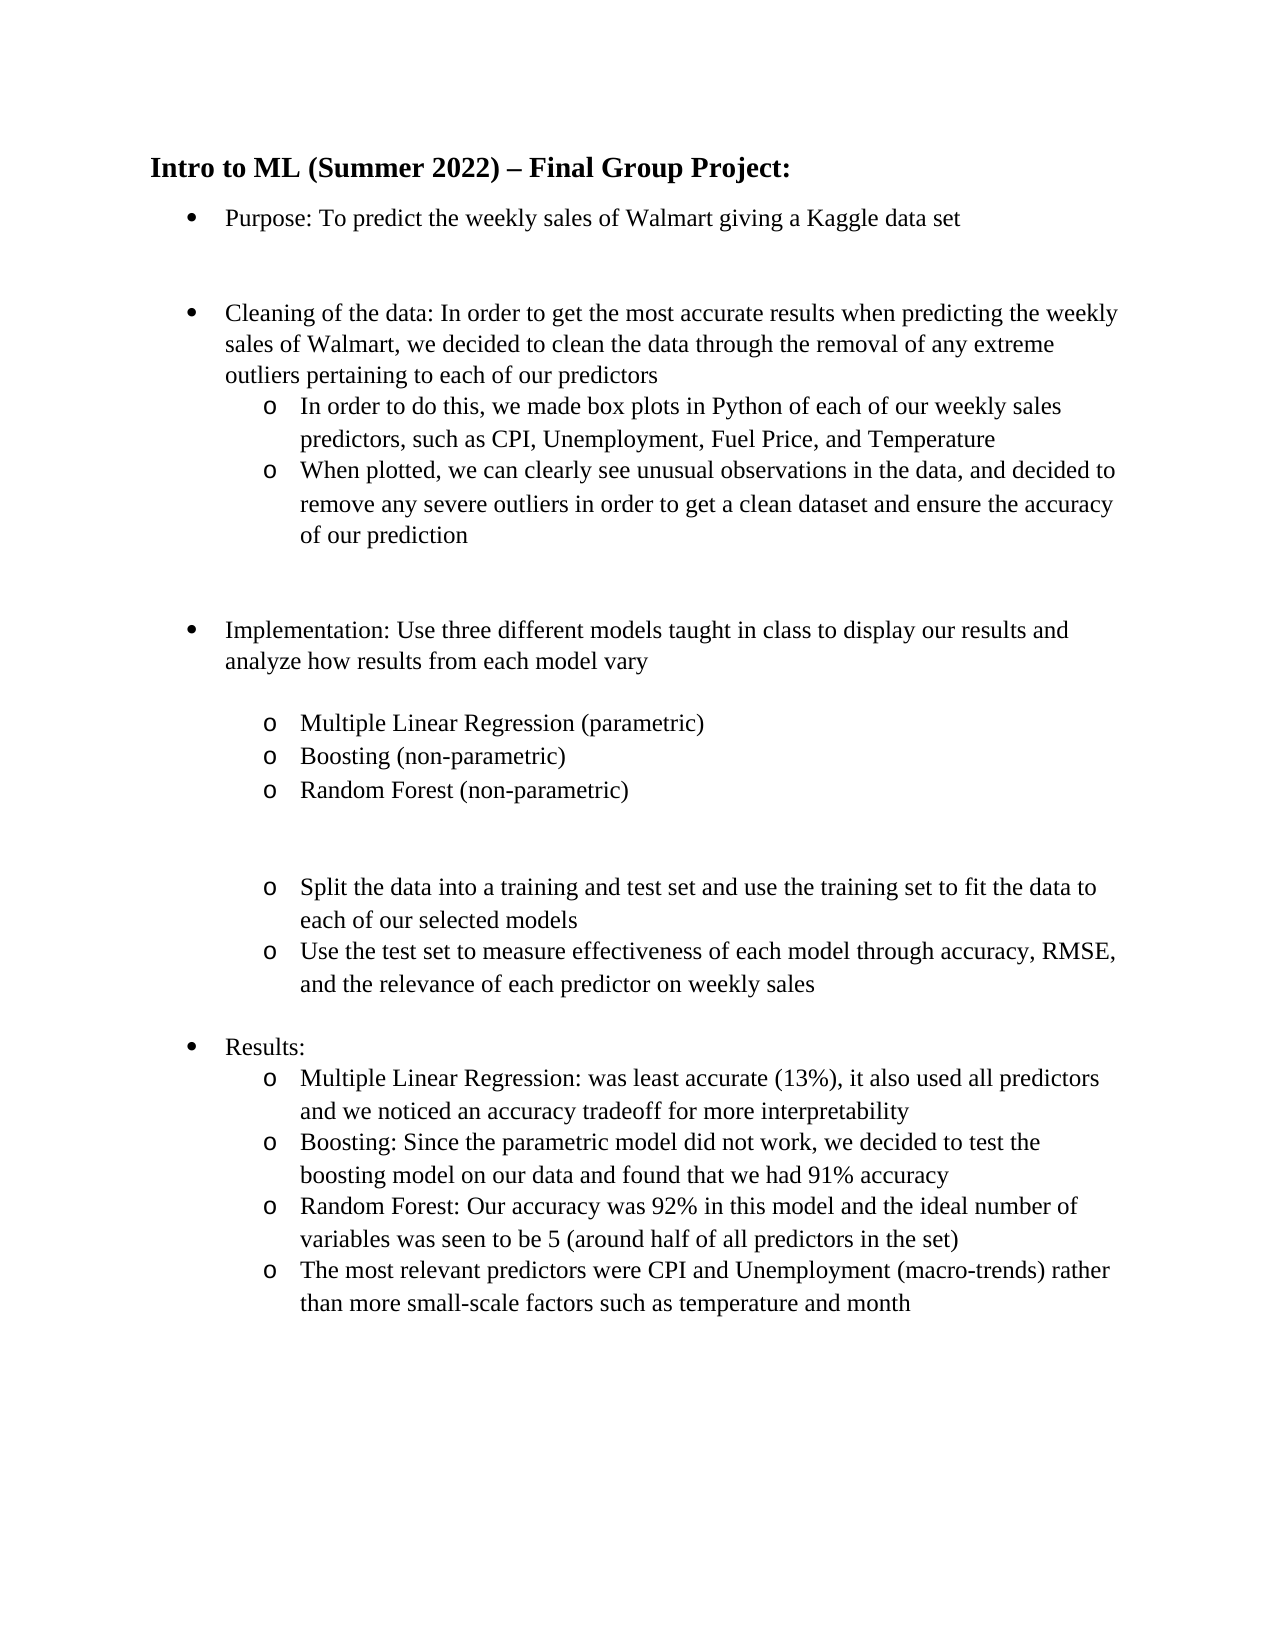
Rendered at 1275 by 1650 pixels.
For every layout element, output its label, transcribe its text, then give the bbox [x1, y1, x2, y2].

text Intro to ML (Summer 2022) – Final Group Project: [150, 150, 1125, 183]
list Multiple Linear Regression (parametric) [262, 708, 1125, 739]
list When plotted, we can clearly see unusual observations in the data, and decided to remove any severe outliers in order to get a clean dataset and ensure the accuracy of our prediction [262, 456, 1125, 548]
list Multiple Linear Regression: was least accurate (13%), it also used all predictors and we noticed an accuracy tradeoff for more interpretability [262, 1063, 1125, 1124]
list Split the data into a training and test set and use the training set to fit the data to each of our selected models [262, 872, 1125, 934]
list Purpose: To predict the weekly sales of Walmart giving a Kaggle data set [187, 203, 1125, 232]
list Cleaning of the data: In order to get the most accurate results when predicting the weekly sales of Walmart, we decided to clean the data through the removal of any extreme outliers pertaining to each of our predictors [187, 298, 1125, 389]
list Results: [187, 1032, 1125, 1060]
list Random Forest (non-parametric) [262, 775, 1125, 806]
list Implementation: Use three different models taught in class to display our results and analyze how results from each model vary [187, 615, 1125, 675]
list Boosting (non-parametric) [262, 741, 1125, 772]
list Boosting: Since the parametric model did not work, we decided to test the boosting model on our data and found that we had 91% accuracy [262, 1127, 1125, 1189]
list In order to do this, we made box plots in Python of each of our weekly sales predictors, such as CPI, Unemployment, Fuel Price, and Temperature [262, 391, 1125, 453]
list The most relevant predictors were CPI and Unemployment (macro-trends) rather than more small-scale factors such as temperature and month [262, 1255, 1125, 1317]
list Use the test set to measure effectiveness of each model through accuracy, RMSE, and the relevance of each predictor on weekly sales [262, 936, 1125, 998]
list Random Forest: Our accuracy was 92% in this model and the ideal number of variables was seen to be 5 (around half of all predictors in the set) [262, 1191, 1125, 1253]
